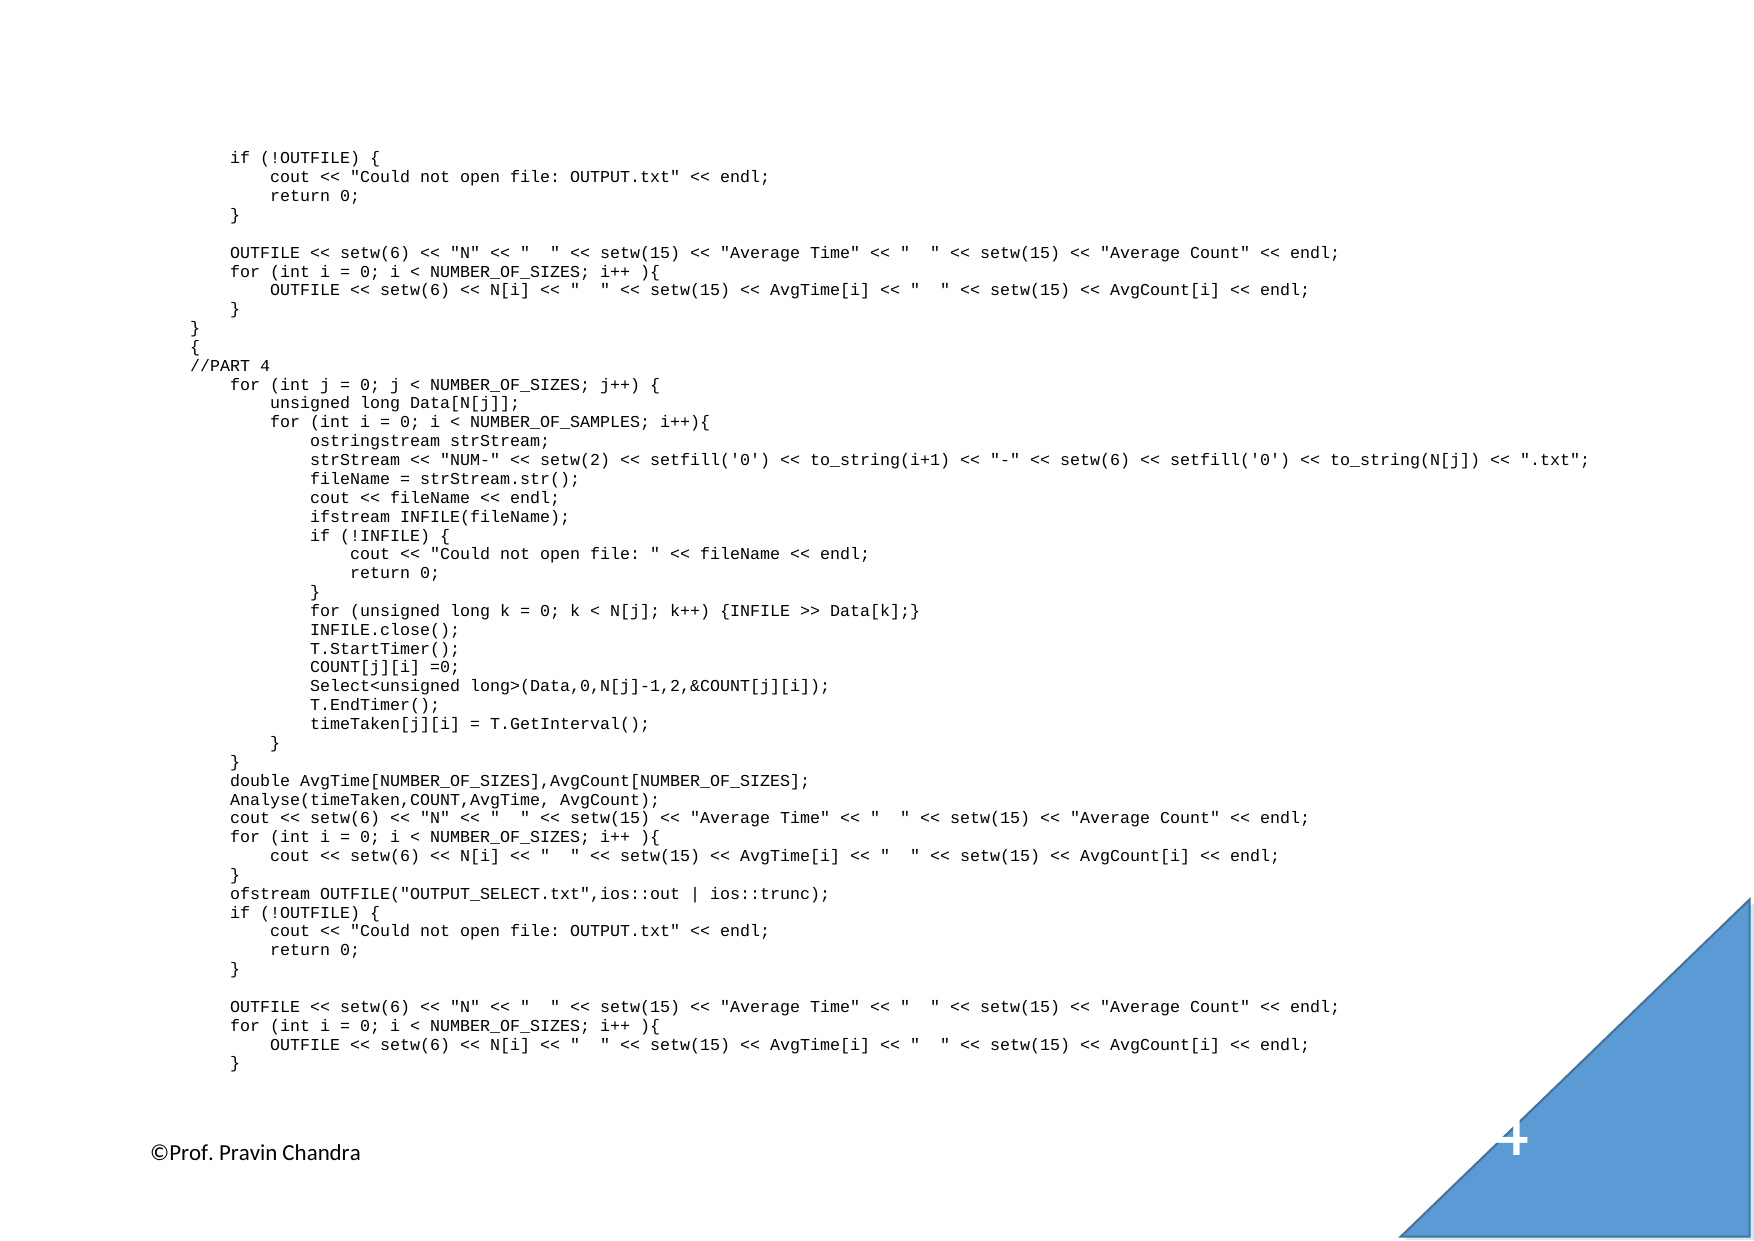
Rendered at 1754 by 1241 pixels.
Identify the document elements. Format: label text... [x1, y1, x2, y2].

text COUNT[j][i] =0; [150, 659, 1604, 678]
text } [150, 961, 1604, 979]
text cout << fileName << endl; [150, 489, 1604, 508]
text if (!OUTFILE) { [150, 150, 1604, 169]
text timeTaken[j][i] = T.GetInterval(); [150, 716, 1604, 734]
text ofstream OUTFILE("OUTPUT_SELECT.txt",ios::out | ios::trunc); [150, 885, 1604, 904]
text for (int i = 0; i < NUMBER_OF_SIZES; i++ ){ [150, 829, 1604, 848]
text } [150, 866, 1604, 885]
text } [150, 301, 1604, 320]
text return 0; [150, 565, 1604, 584]
text Select<unsigned long>(Data,0,N[j]-1,2,&COUNT[j][i]); [150, 678, 1604, 697]
text for (int j = 0; j < NUMBER_OF_SIZES; j++) { [150, 376, 1604, 395]
text strStream << "NUM-" << setw(2) << setfill('0') << to_string(i+1) << "-" << setw(6) << setfill('0') << to_string(N[j]) << ".txt"; [150, 452, 1604, 471]
text unsigned long Data[N[j]]; [150, 395, 1604, 414]
text } [150, 734, 1604, 753]
text } [150, 207, 1604, 225]
text OUTFILE << setw(6) << "N" << " " << setw(15) << "Average Time" << " " << setw(15) << "Average Count" << endl; [150, 998, 1604, 1017]
text OUTFILE << setw(6) << N[i] << " " << setw(15) << AvgTime[i] << " " << setw(15) << AvgCount[i] << endl; [150, 1036, 1604, 1055]
text } [150, 320, 1604, 338]
text INFILE.close(); [150, 621, 1604, 640]
text double AvgTime[NUMBER_OF_SIZES],AvgCount[NUMBER_OF_SIZES]; [150, 772, 1604, 791]
text T.EndTimer(); [150, 697, 1604, 716]
text cout << setw(6) << "N" << " " << setw(15) << "Average Time" << " " << setw(15) << "Average Count" << endl; [150, 810, 1604, 829]
text ostringstream strStream; [150, 433, 1604, 452]
text OUTFILE << setw(6) << "N" << " " << setw(15) << "Average Time" << " " << setw(15) << "Average Count" << endl; [150, 244, 1604, 263]
text Analyse(timeTaken,COUNT,AvgTime, AvgCount); [150, 791, 1604, 810]
text cout << "Could not open file: " << fileName << endl; [150, 546, 1604, 565]
text } [150, 584, 1604, 602]
text return 0; [150, 188, 1604, 207]
text for (int i = 0; i < NUMBER_OF_SIZES; i++ ){ [150, 263, 1604, 282]
text fileName = strStream.str(); [150, 471, 1604, 489]
text if (!OUTFILE) { [150, 904, 1604, 923]
text for (int i = 0; i < NUMBER_OF_SIZES; i++ ){ [150, 1017, 1604, 1036]
text return 0; [150, 942, 1604, 961]
text for (int i = 0; i < NUMBER_OF_SAMPLES; i++){ [150, 414, 1604, 433]
text cout << "Could not open file: OUTPUT.txt" << endl; [150, 169, 1604, 188]
text } [150, 753, 1604, 772]
text if (!INFILE) { [150, 527, 1604, 546]
text T.StartTimer(); [150, 640, 1604, 659]
text OUTFILE << setw(6) << N[i] << " " << setw(15) << AvgTime[i] << " " << setw(15) << AvgCount[i] << endl; [150, 282, 1604, 301]
text for (unsigned long k = 0; k < N[j]; k++) {INFILE >> Data[k];} [150, 602, 1604, 621]
text //PART 4 [150, 357, 1604, 376]
text ifstream INFILE(fileName); [150, 508, 1604, 527]
text } [150, 1055, 1604, 1074]
text { [150, 338, 1604, 357]
text cout << "Could not open file: OUTPUT.txt" << endl; [150, 923, 1604, 942]
text cout << setw(6) << N[i] << " " << setw(15) << AvgTime[i] << " " << setw(15) << AvgCount[i] << endl; [150, 848, 1604, 866]
